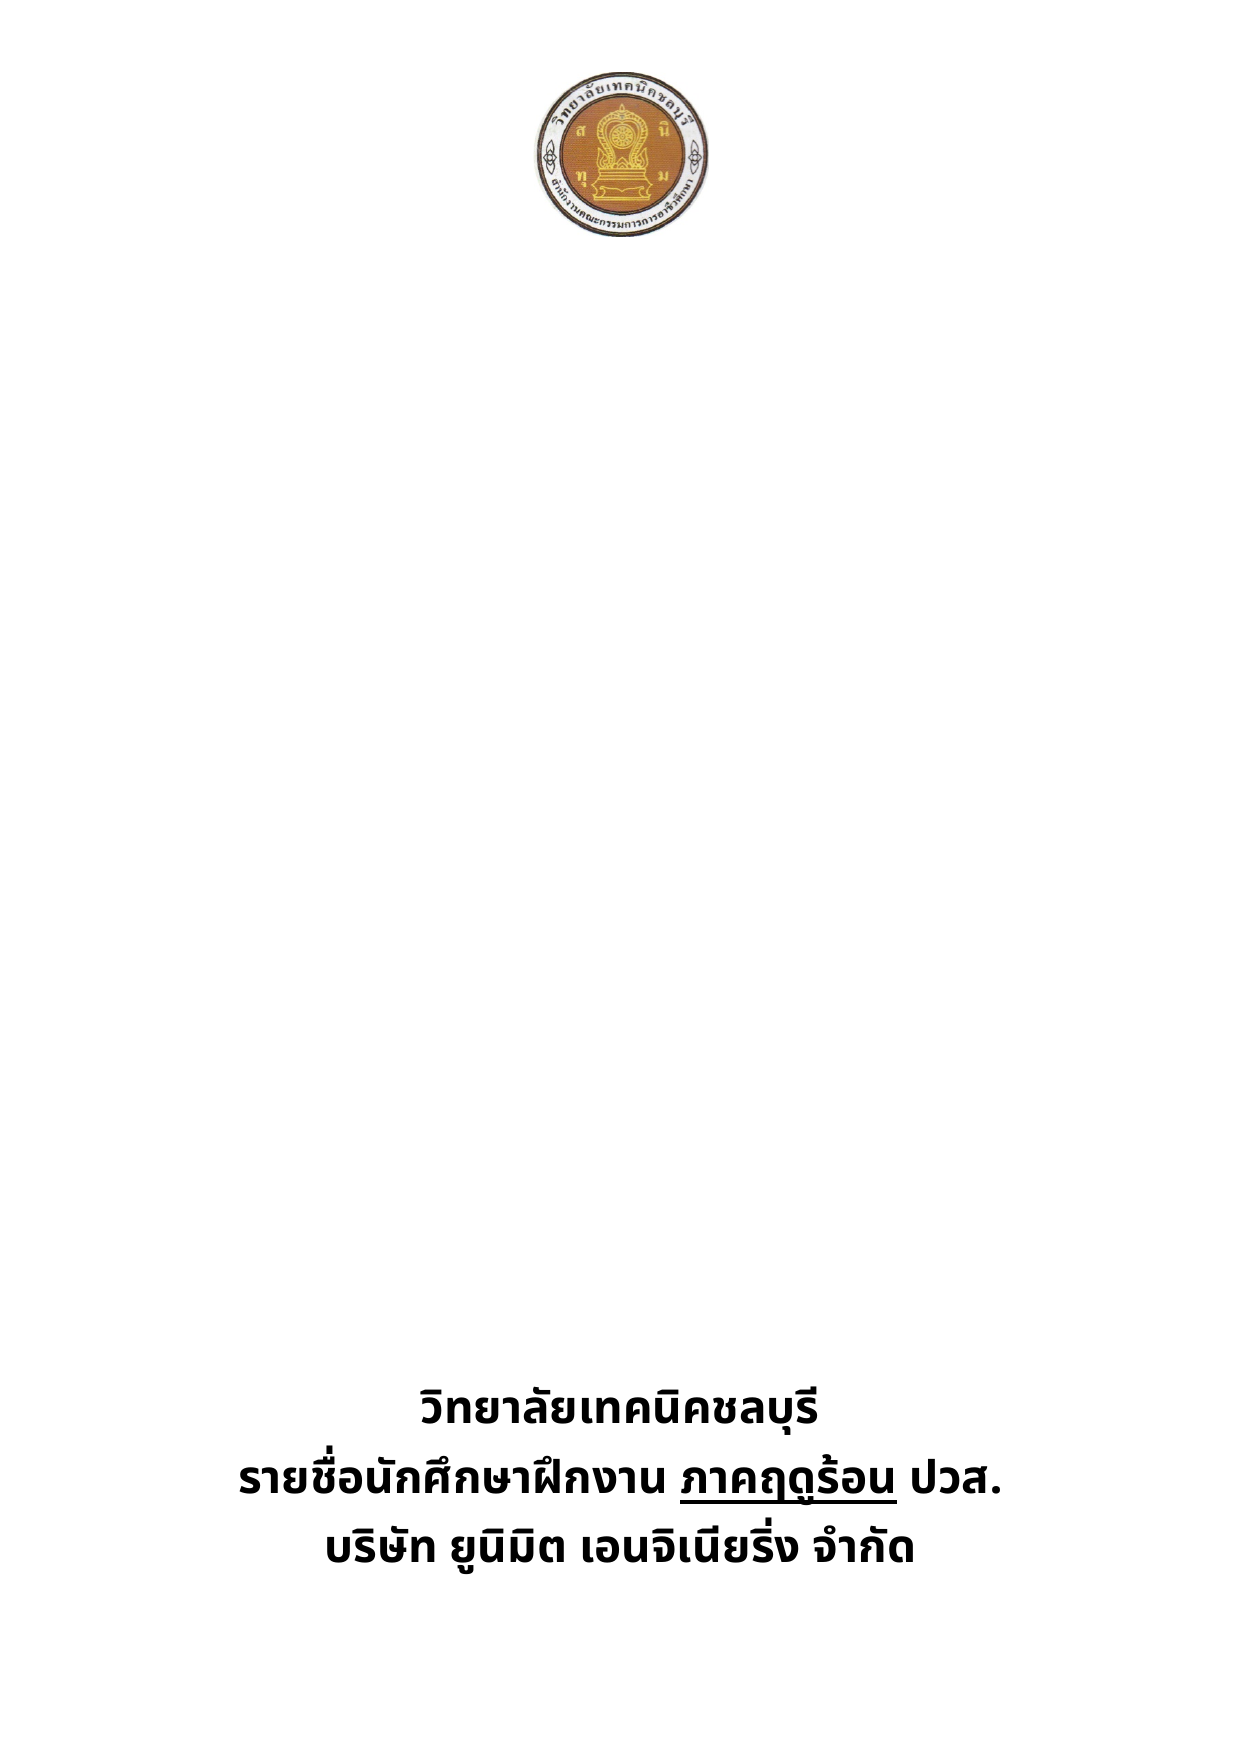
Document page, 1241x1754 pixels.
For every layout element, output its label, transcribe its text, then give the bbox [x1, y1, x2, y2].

text วิทยาลัยเทคนิคชลบุรี [150, 1375, 1090, 1444]
picture [533, 72, 709, 235]
text บริษัท ยูนิมิต เอนจิเนียริ่ง จำกัด [150, 1514, 1090, 1583]
text รายชื่อนักศึกษาฝึกงาน ภาคฤดูร้อน ปวส. [150, 1444, 1090, 1514]
